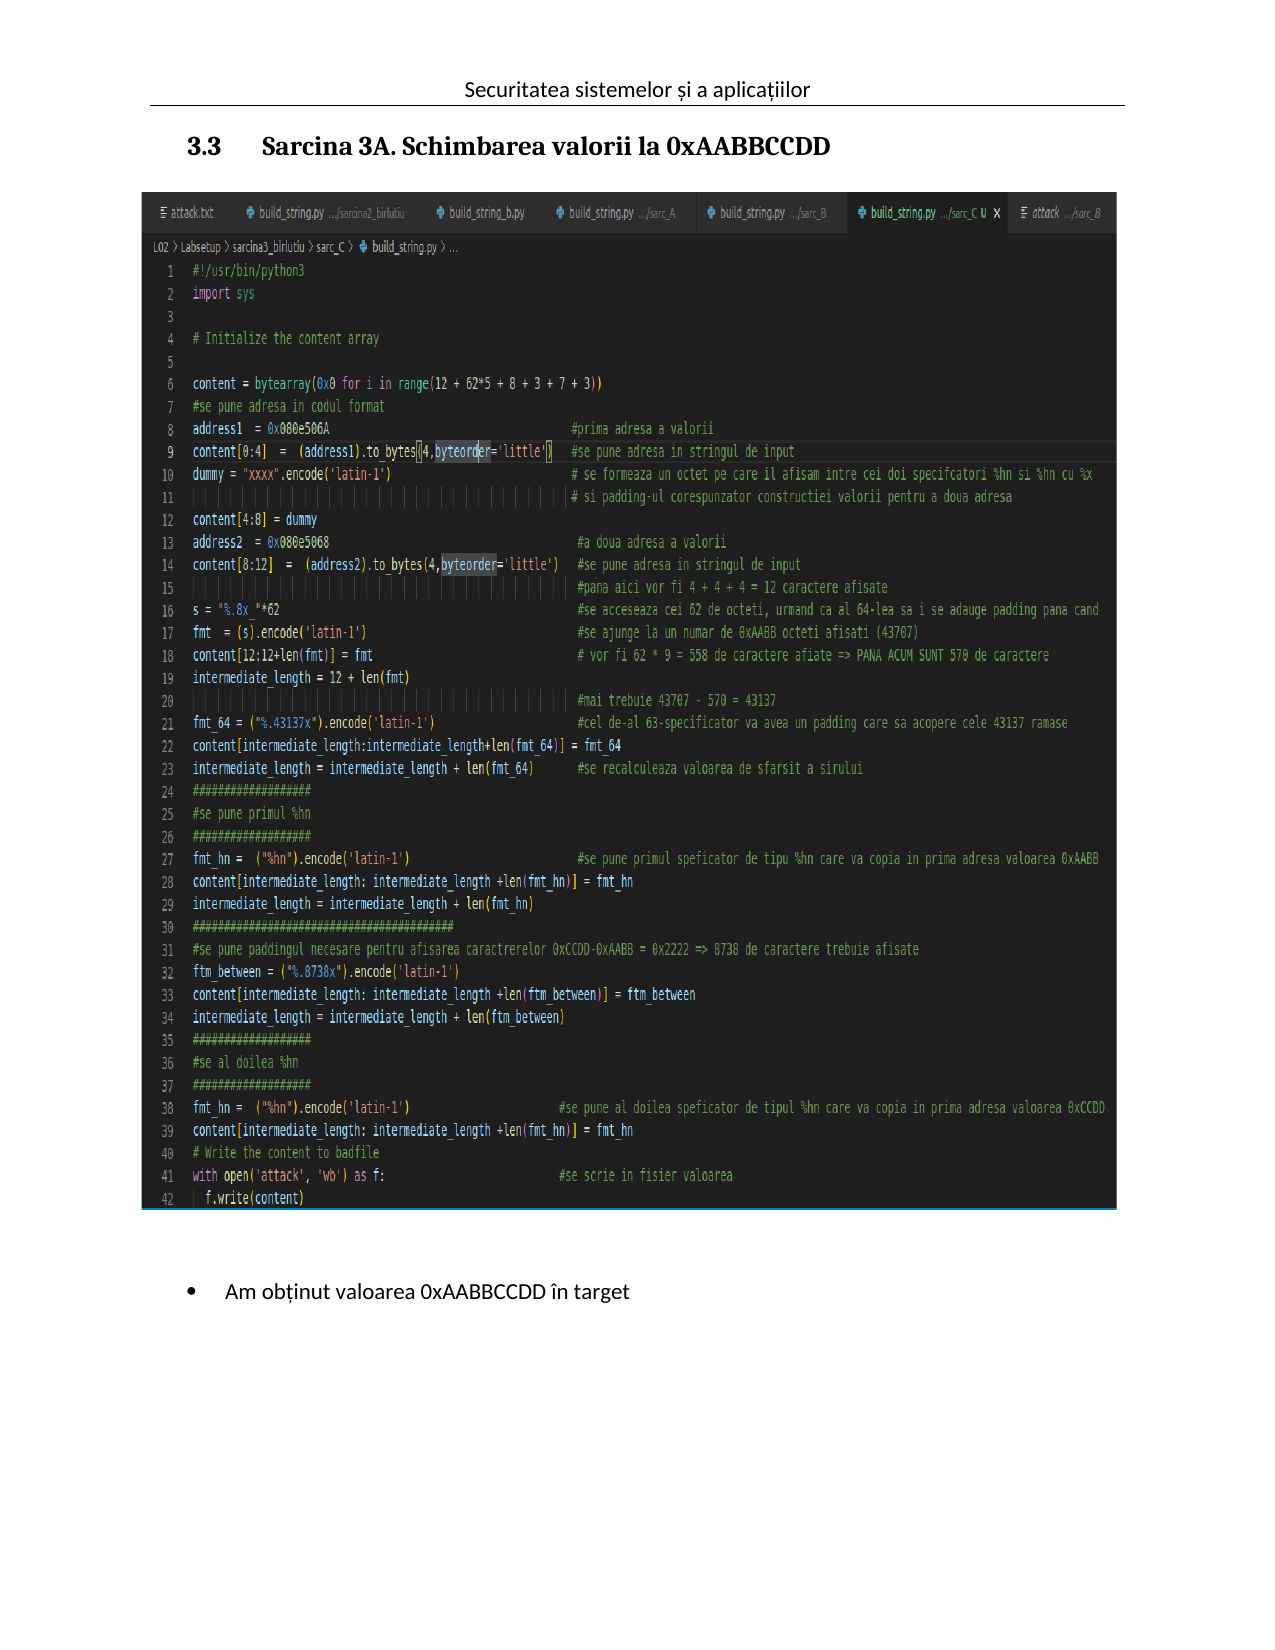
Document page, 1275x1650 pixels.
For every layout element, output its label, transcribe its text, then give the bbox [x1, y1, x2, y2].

list Am obținut valoarea 0xAABBCCDD în target [187, 1277, 1125, 1305]
subtitle Sarcina 3A. Schimbarea valorii la 0xAABBCCDD [187, 131, 1125, 162]
picture [141, 192, 1117, 1210]
